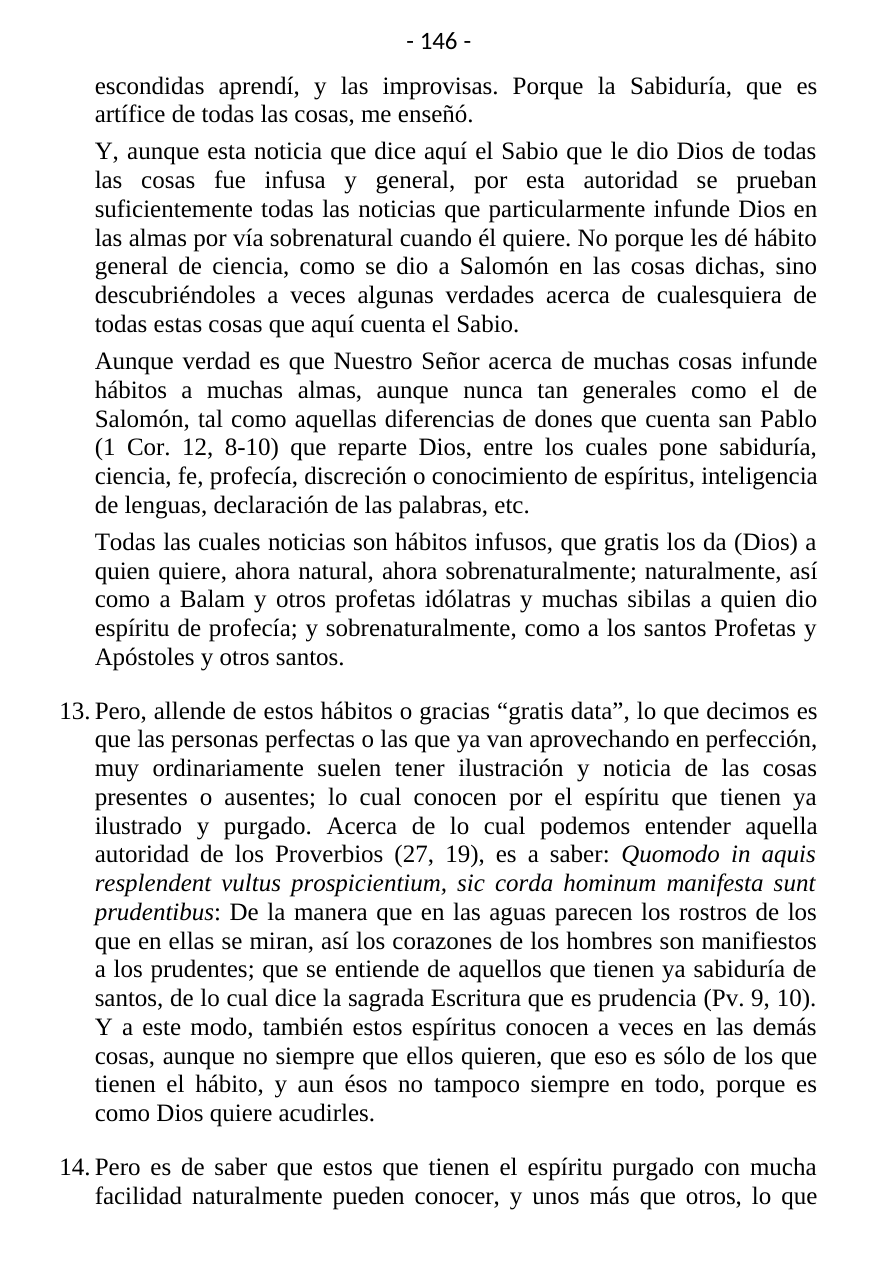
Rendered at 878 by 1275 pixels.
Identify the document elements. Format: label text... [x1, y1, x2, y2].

text Todas las cuales noticias son hábitos infusos, que gratis los da (Dios) a quien quiere, ahora natural, ahora sobrenaturalmente; naturalmente, así como a Balam y otros profetas idólatras y muchas sibilas a quien dio espíritu de profecía; y sobrenaturalmente, como a los santos Profetas y Apóstoles y otros santos. [94, 527, 818, 671]
text Aunque verdad es que Nuestro Señor acerca de muchas cosas infunde hábitos a muchas almas, aunque nunca tan generales como el de Salomón, tal como aquellas diferencias de dones que cuenta san Pablo (1 Cor. 12, 8-10) que reparte Dios, entre los cuales pone sabiduría, ciencia, fe, profecía, discreción o conocimiento de espíritus, inteligencia de lenguas, declaración de las palabras, etc. [94, 346, 818, 519]
text Y, aunque esta noticia que dice aquí el Sabio que le dio Dios de todas las cosas fue infusa y general, por esta autoridad se prueban suficientemente todas las noticias que particularmente infunde Dios en las almas por vía sobrenatural cuando él quiere. No porque les dé hábito general de ciencia, como se dio a Salomón en las cosas dichas, sino descubriéndoles a veces algunas verdades acerca de cualesquiera de todas estas cosas que aquí cuenta el Sabio. [94, 137, 818, 338]
